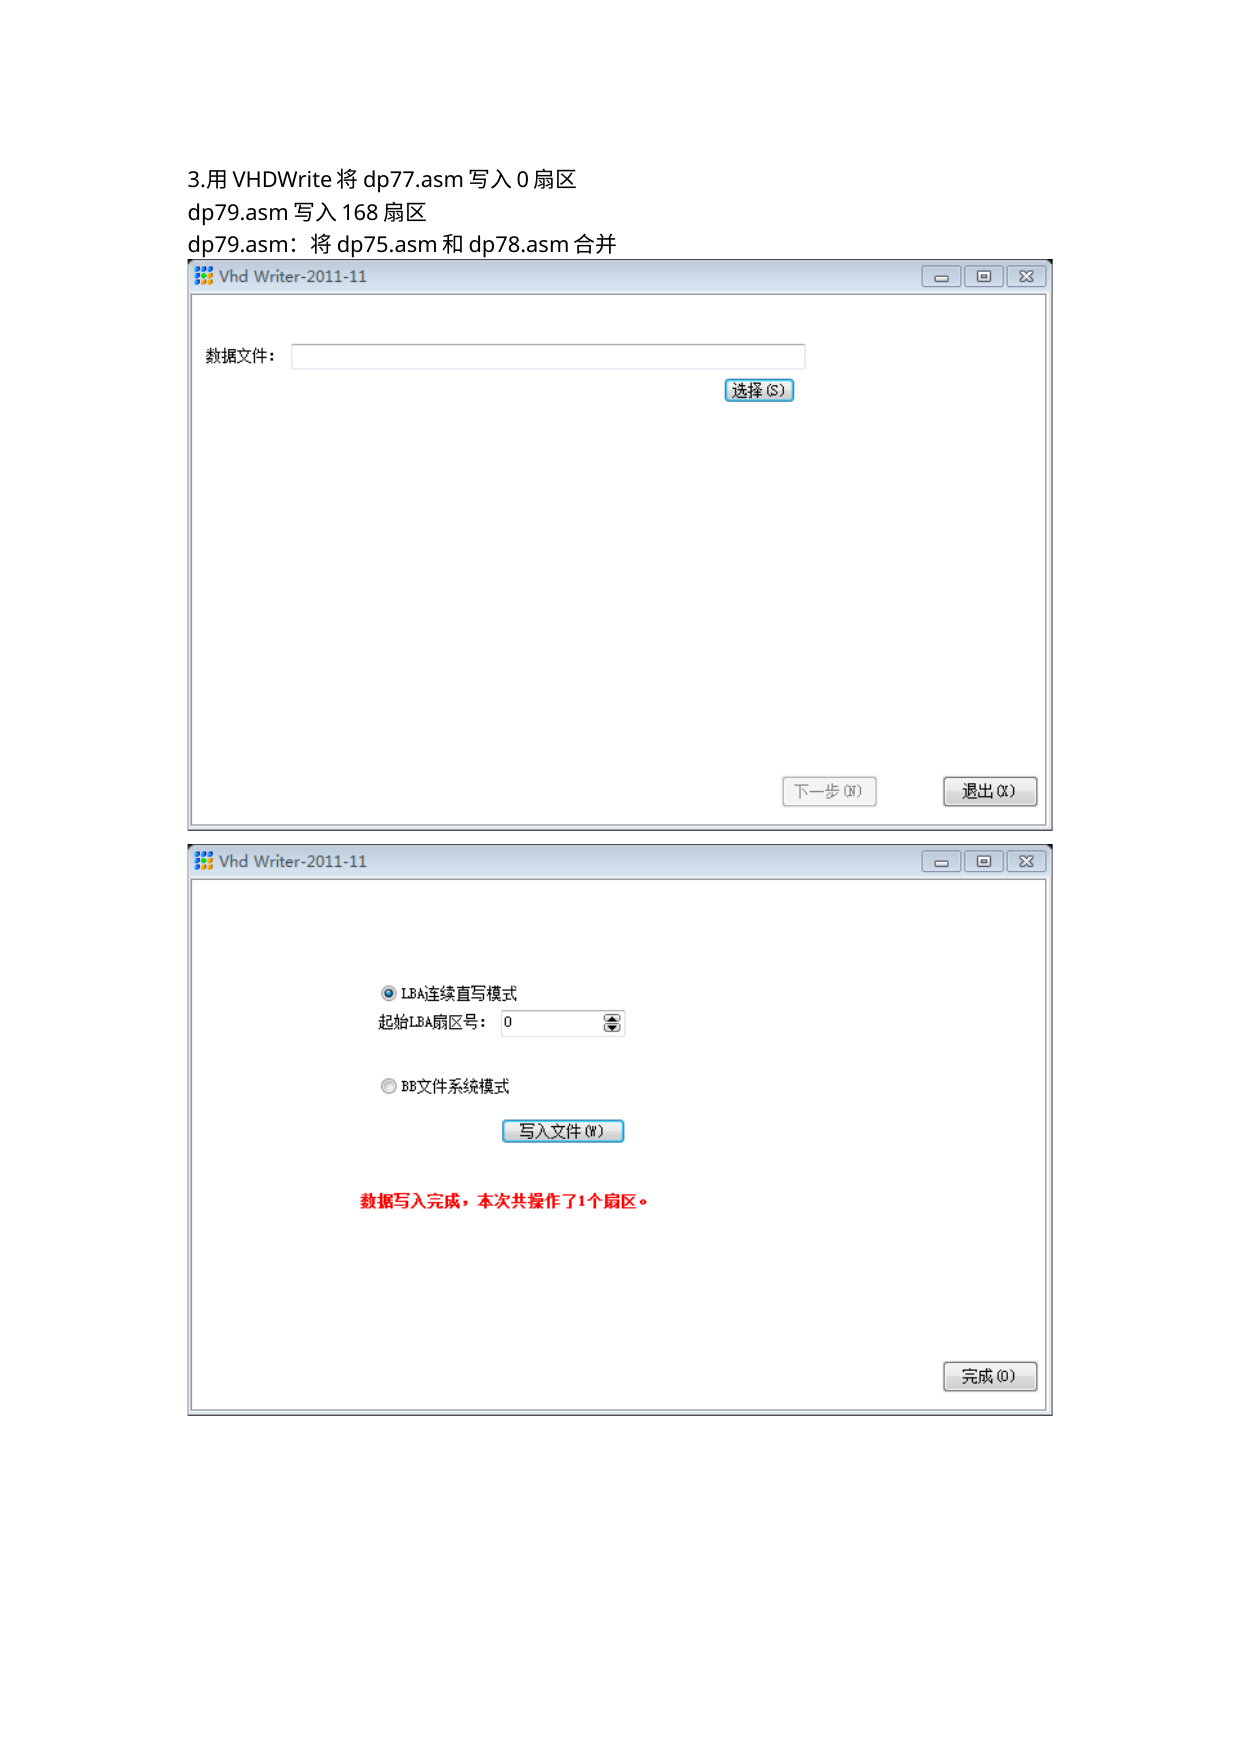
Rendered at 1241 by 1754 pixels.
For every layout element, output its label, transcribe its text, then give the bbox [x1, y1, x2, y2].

text dp79.asm写入168扇区 [187, 194, 1053, 227]
text dp79.asm：将dp75.asm和dp78.asm合并 [187, 227, 1053, 259]
text 3.用VHDWrite将dp77.asm写入0扇区 [187, 162, 1053, 194]
